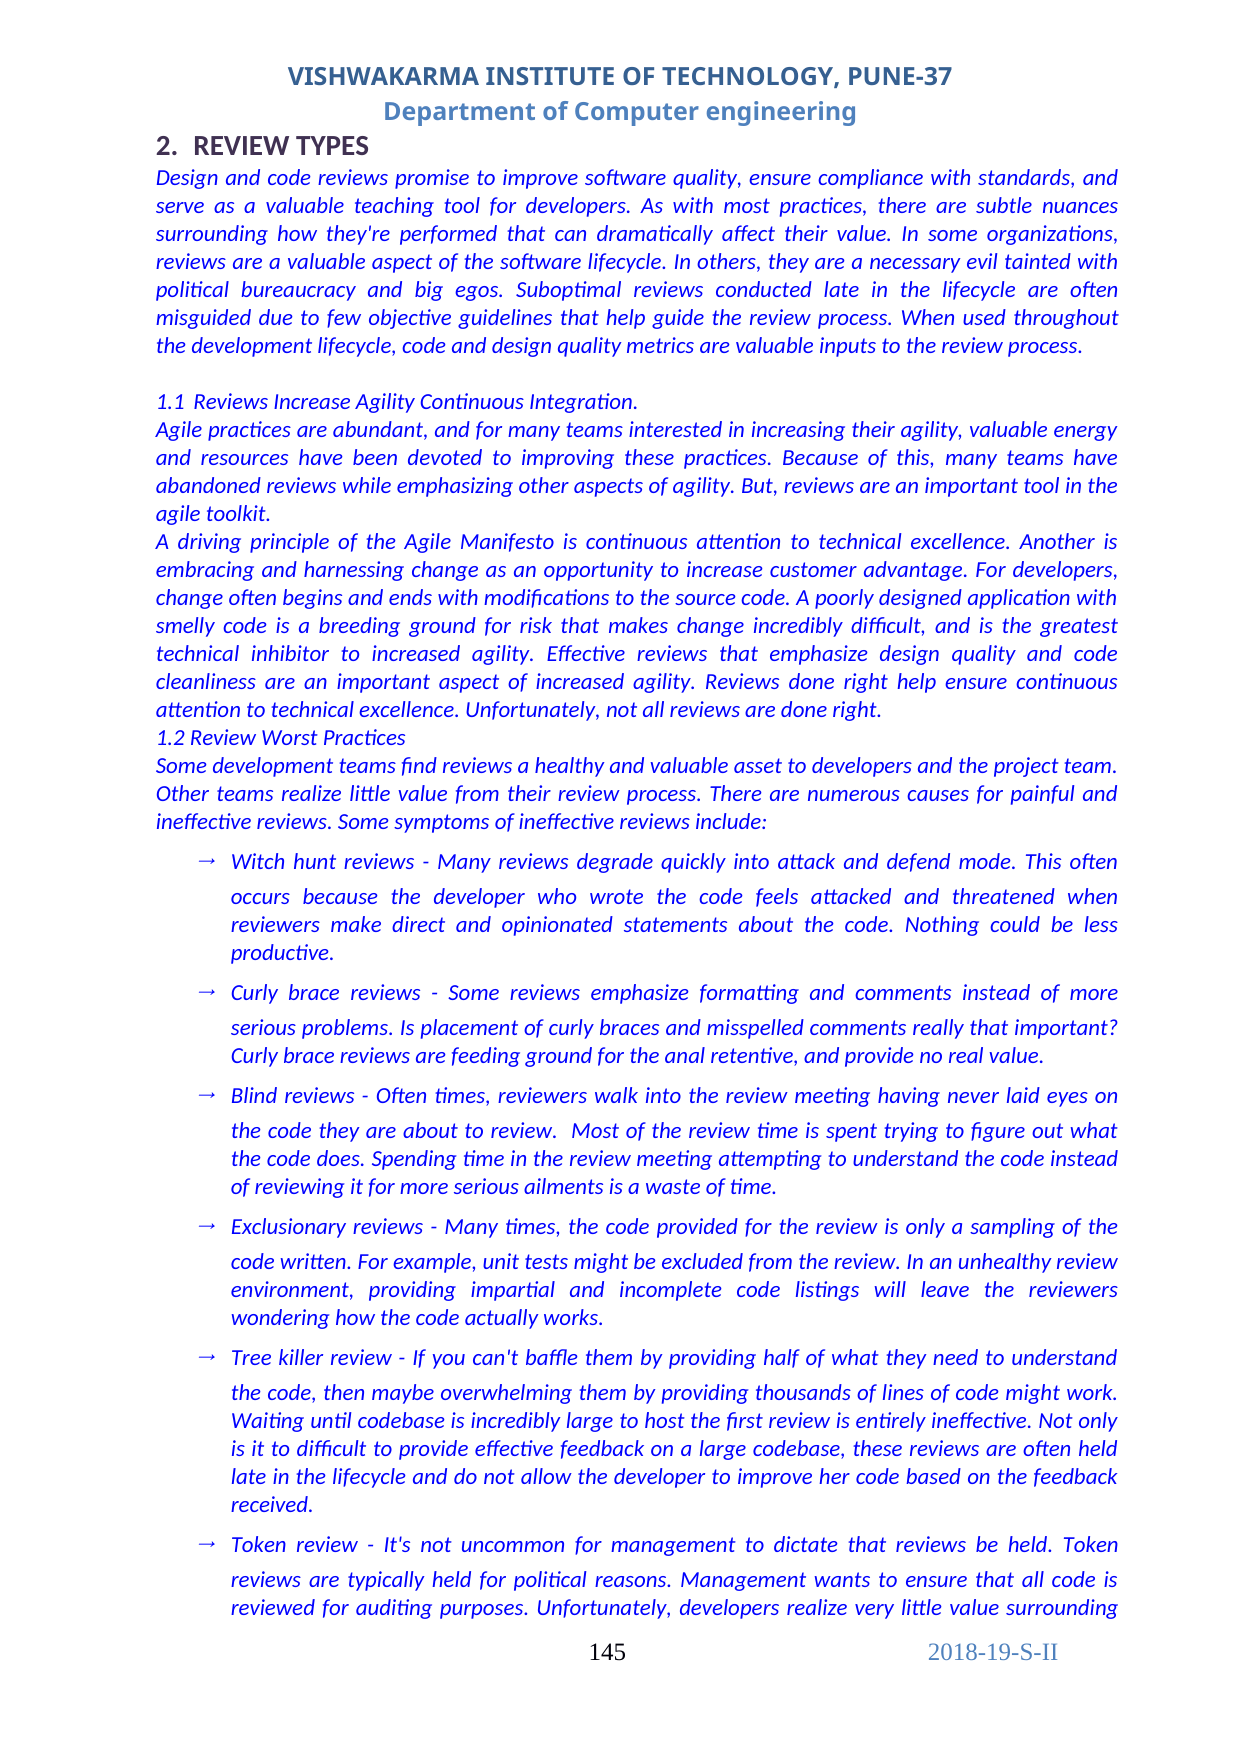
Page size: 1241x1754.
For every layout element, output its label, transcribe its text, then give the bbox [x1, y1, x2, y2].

subtitle REVIEW TYPES [156, 127, 1122, 163]
text 1.2 Review Worst Practices [156, 723, 1122, 751]
list Curly brace reviews - Some reviews emphasize formatting and comments instead of more serious problems. Is placement of curly braces and misspelled comments really that important? Curly brace reviews are feeding ground for the anal retentive, and provide no real value. [193, 966, 1122, 1069]
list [193, 1518, 1122, 1622]
list Witch hunt reviews - Many reviews degrade quickly into attack and defend mode. This often occurs because the developer who wrote the code feels attacked and threatened when reviewers make direct and opinionated statements about the code. Nothing could be less productive. [193, 835, 1122, 966]
text A driving principle of the Agile Manifesto is continuous attention to technical excellence. Another is embracing and harnessing change as an opportunity to increase customer advantage. For developers, change often begins and ends with modifications to the source code. A poorly designed application with smelly code is a breeding ground for risk that makes change incredibly difficult, and is the greatest technical inhibitor to increased agility. Effective reviews that emphasize design quality and code cleanliness are an important aspect of increased agility. Reviews done right help ensure continuous attention to technical excellence. Unfortunately, not all reviews are done right. [156, 527, 1122, 723]
list Exclusionary reviews - Many times, the code provided for the review is only a sampling of the code written. For example, unit tests might be excluded from the review. In an unhealthy review environment, providing impartial and incomplete code listings will leave the reviewers wondering how the code actually works. [193, 1200, 1122, 1331]
list Blind reviews - Often times, reviewers walk into the review meeting having never laid eyes on the code they are about to review. Most of the review time is spent trying to figure out what the code does. Spending time in the review meeting attempting to understand the code instead of reviewing it for more serious ailments is a waste of time. [193, 1069, 1122, 1200]
list Reviews Increase Agility Continuous Integration. [156, 387, 1122, 415]
list Tree killer review - If you can't baffle them by providing half of what they need to understand the code, then maybe overwhelming them by providing thousands of lines of code might work. Waiting until codebase is incredibly large to host the first review is entirely ineffective. Not only is it to difficult to provide effective feedback on a large codebase, these reviews are often held late in the lifecycle and do not allow the developer to improve her code based on the feedback received. [193, 1331, 1122, 1518]
text Some development teams find reviews a healthy and valuable asset to developers and the project team. Other teams realize little value from their review process. There are numerous causes for painful and ineffective reviews. Some symptoms of ineffective reviews include: [156, 751, 1122, 835]
text Design and code reviews promise to improve software quality, ensure compliance with standards, and serve as a valuable teaching tool for developers. As with most practices, there are subtle nuances surrounding how they're performed that can dramatically affect their value. In some organizations, reviews are a valuable aspect of the software lifecycle. In others, they are a necessary evil tainted with political bureaucracy and big egos. Suboptimal reviews conducted late in the lifecycle are often misguided due to few objective guidelines that help guide the review process. When used throughout the development lifecycle, code and design quality metrics are valuable inputs to the review process. [156, 163, 1122, 359]
text Agile practices are abundant, and for many teams interested in increasing their agility, valuable energy and resources have been devoted to improving these practices. Because of this, many teams have abandoned reviews while emphasizing other aspects of agility. But, reviews are an important tool in the agile toolkit. [156, 415, 1122, 527]
